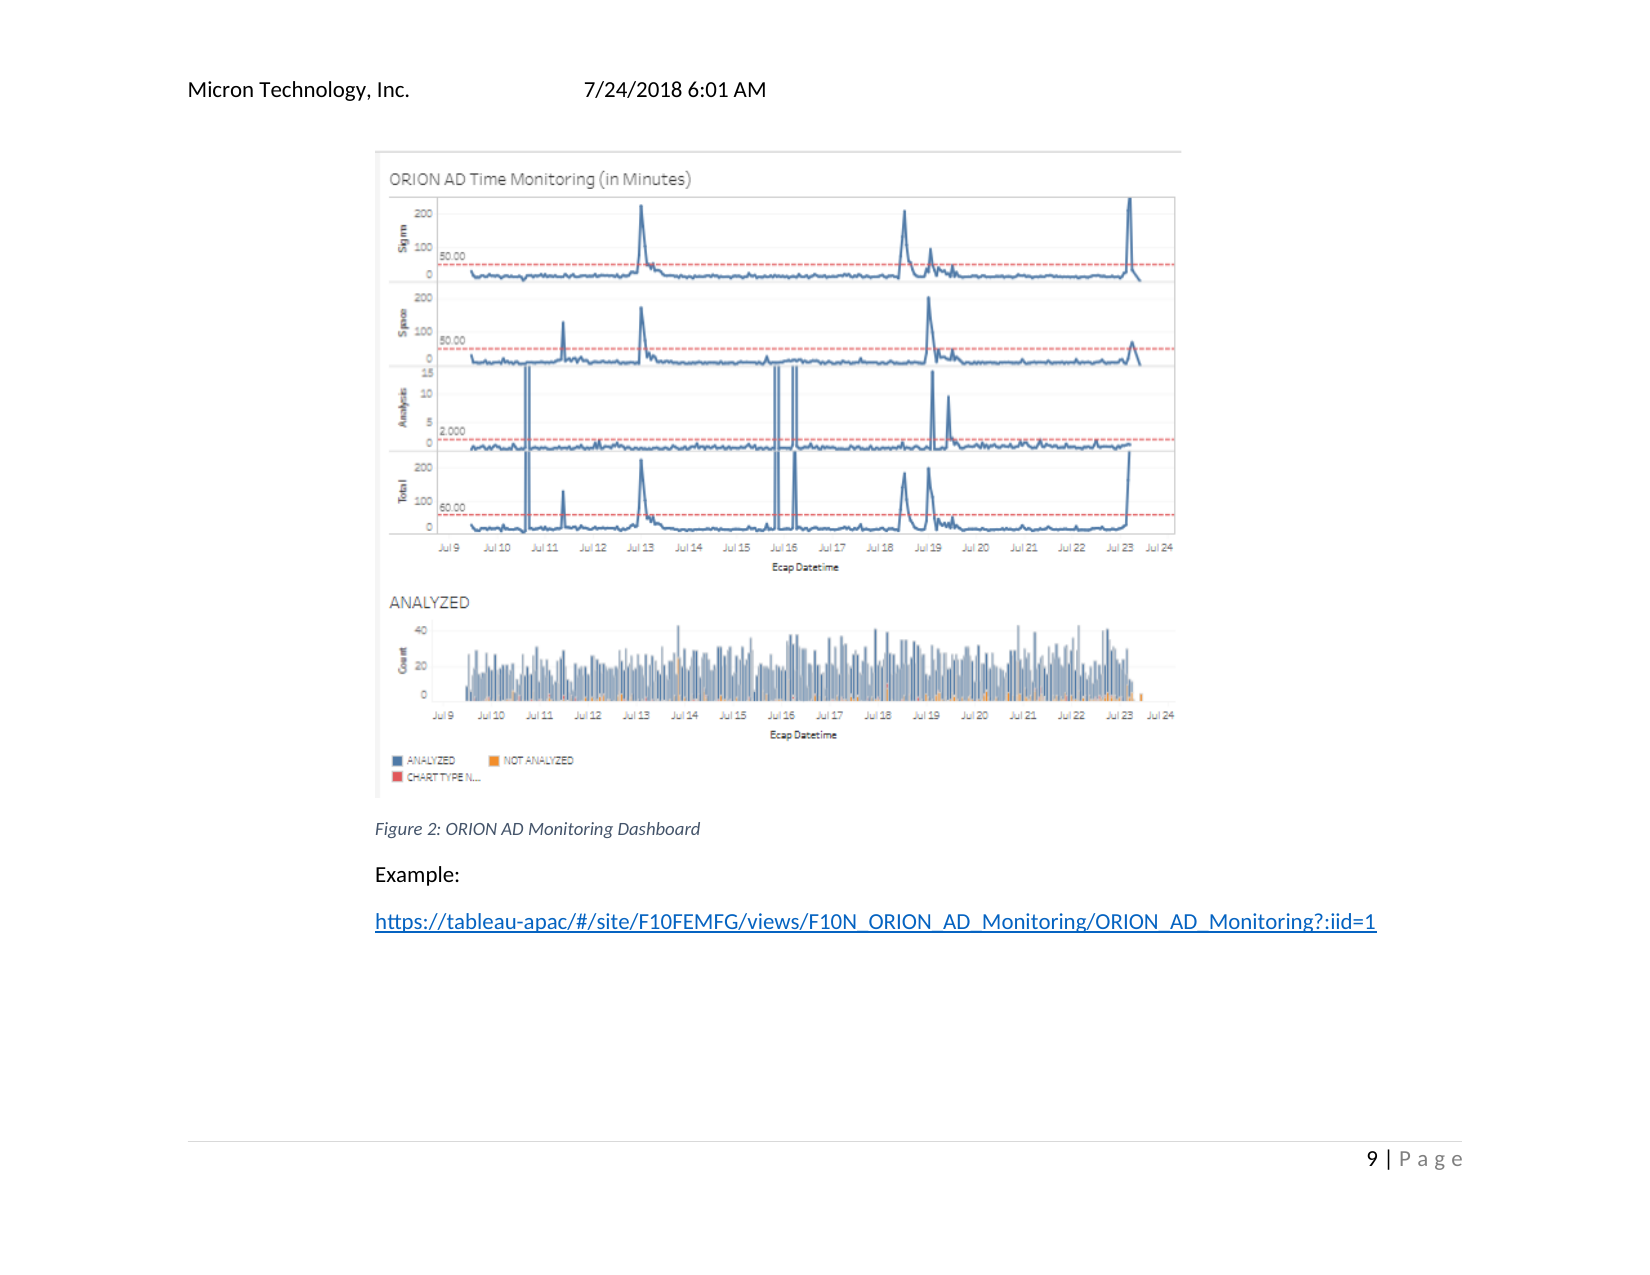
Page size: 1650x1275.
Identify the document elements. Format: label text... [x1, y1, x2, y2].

text https://tableau-apac/#/site/F10FEMFG/views/F10N_ORION_AD_Monitoring/ORION_AD_Monitoring?:iid=1 [375, 907, 1462, 935]
text Example: [375, 860, 1462, 888]
picture [375, 150, 1182, 798]
